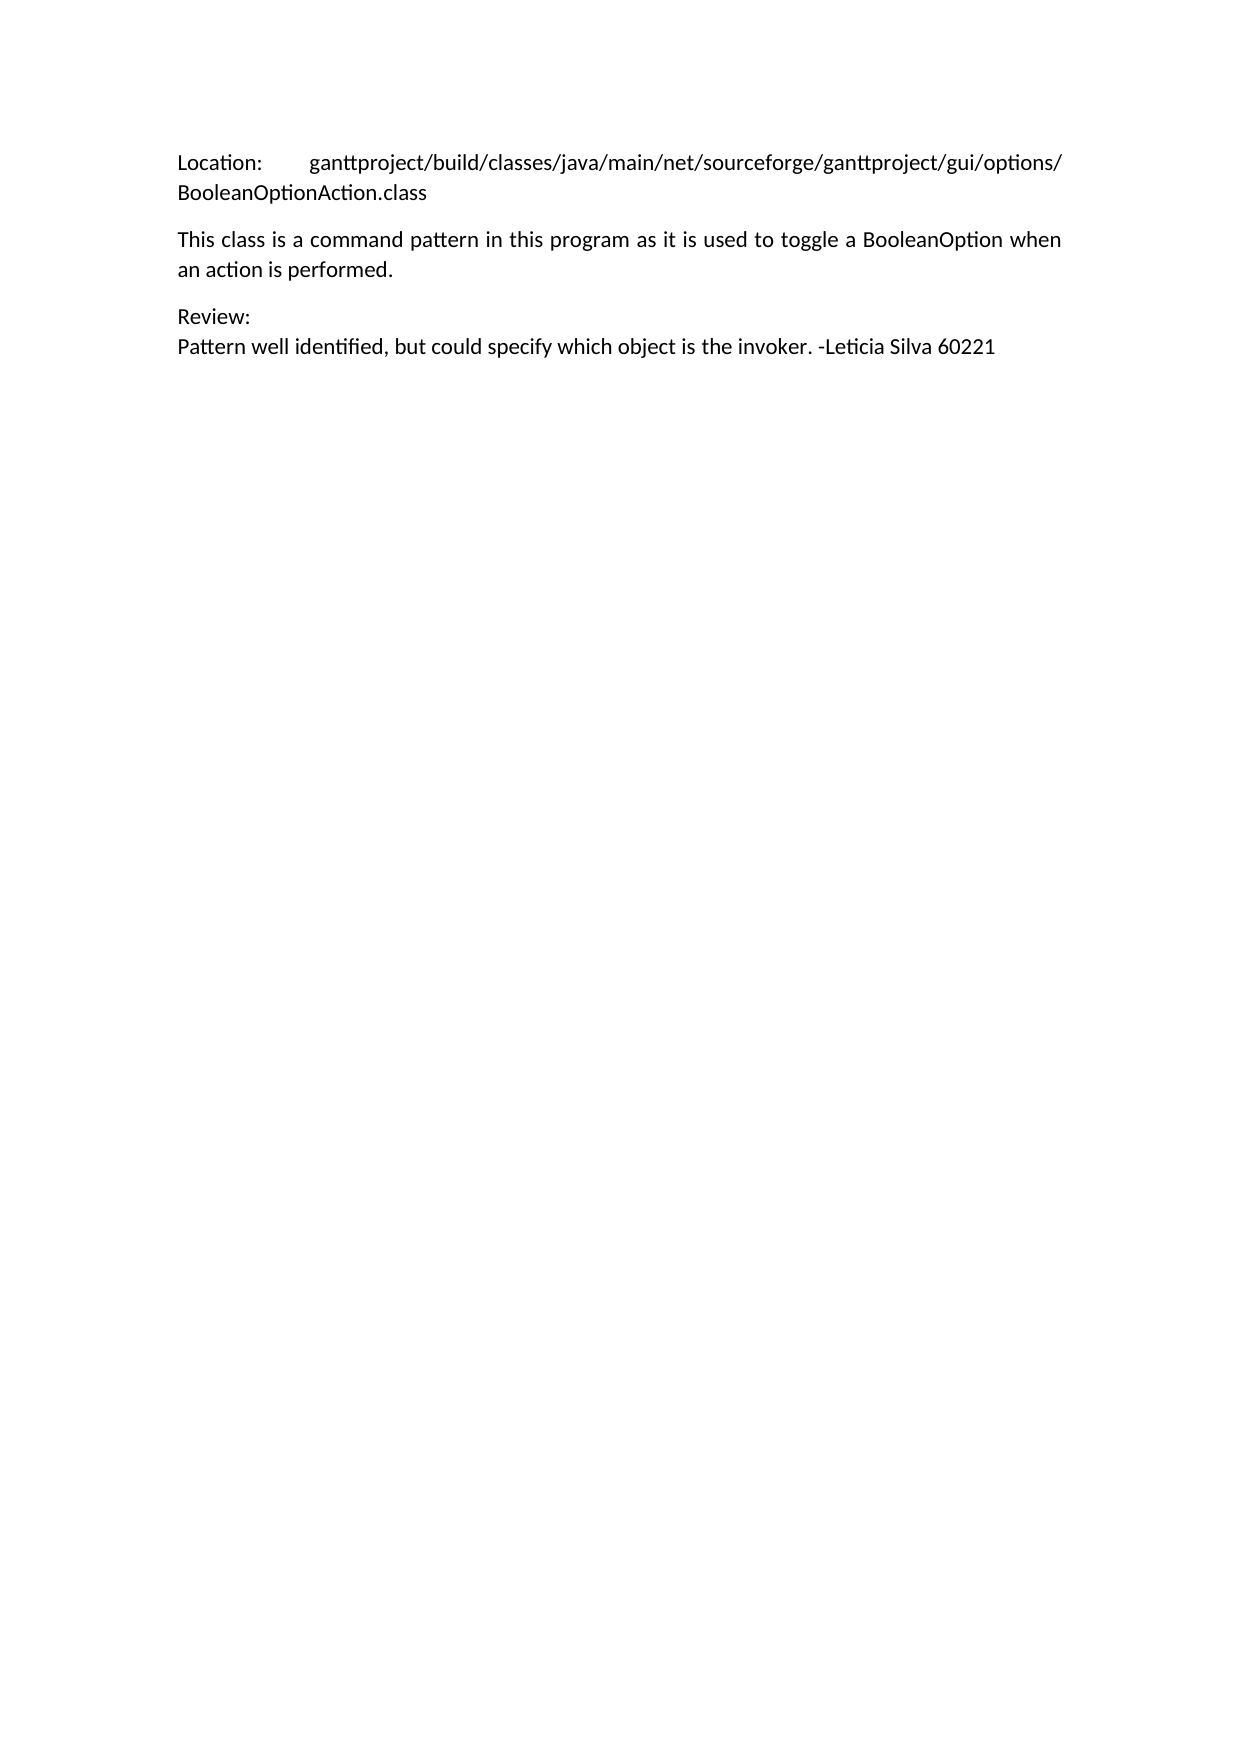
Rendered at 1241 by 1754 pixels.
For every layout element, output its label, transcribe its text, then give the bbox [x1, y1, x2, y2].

text Pattern well identified, but could specify which object is the invoker. -Leticia Silva 60221 [177, 332, 1063, 360]
text Location: ganttproject/build/classes/java/main/net/sourceforge/ganttproject/gui/options/BooleanOptionAction.class [177, 148, 1063, 206]
text Review: [177, 302, 1063, 330]
text This class is a command pattern in this program as it is used to toggle a BooleanOption when an action is performed. [177, 225, 1063, 283]
